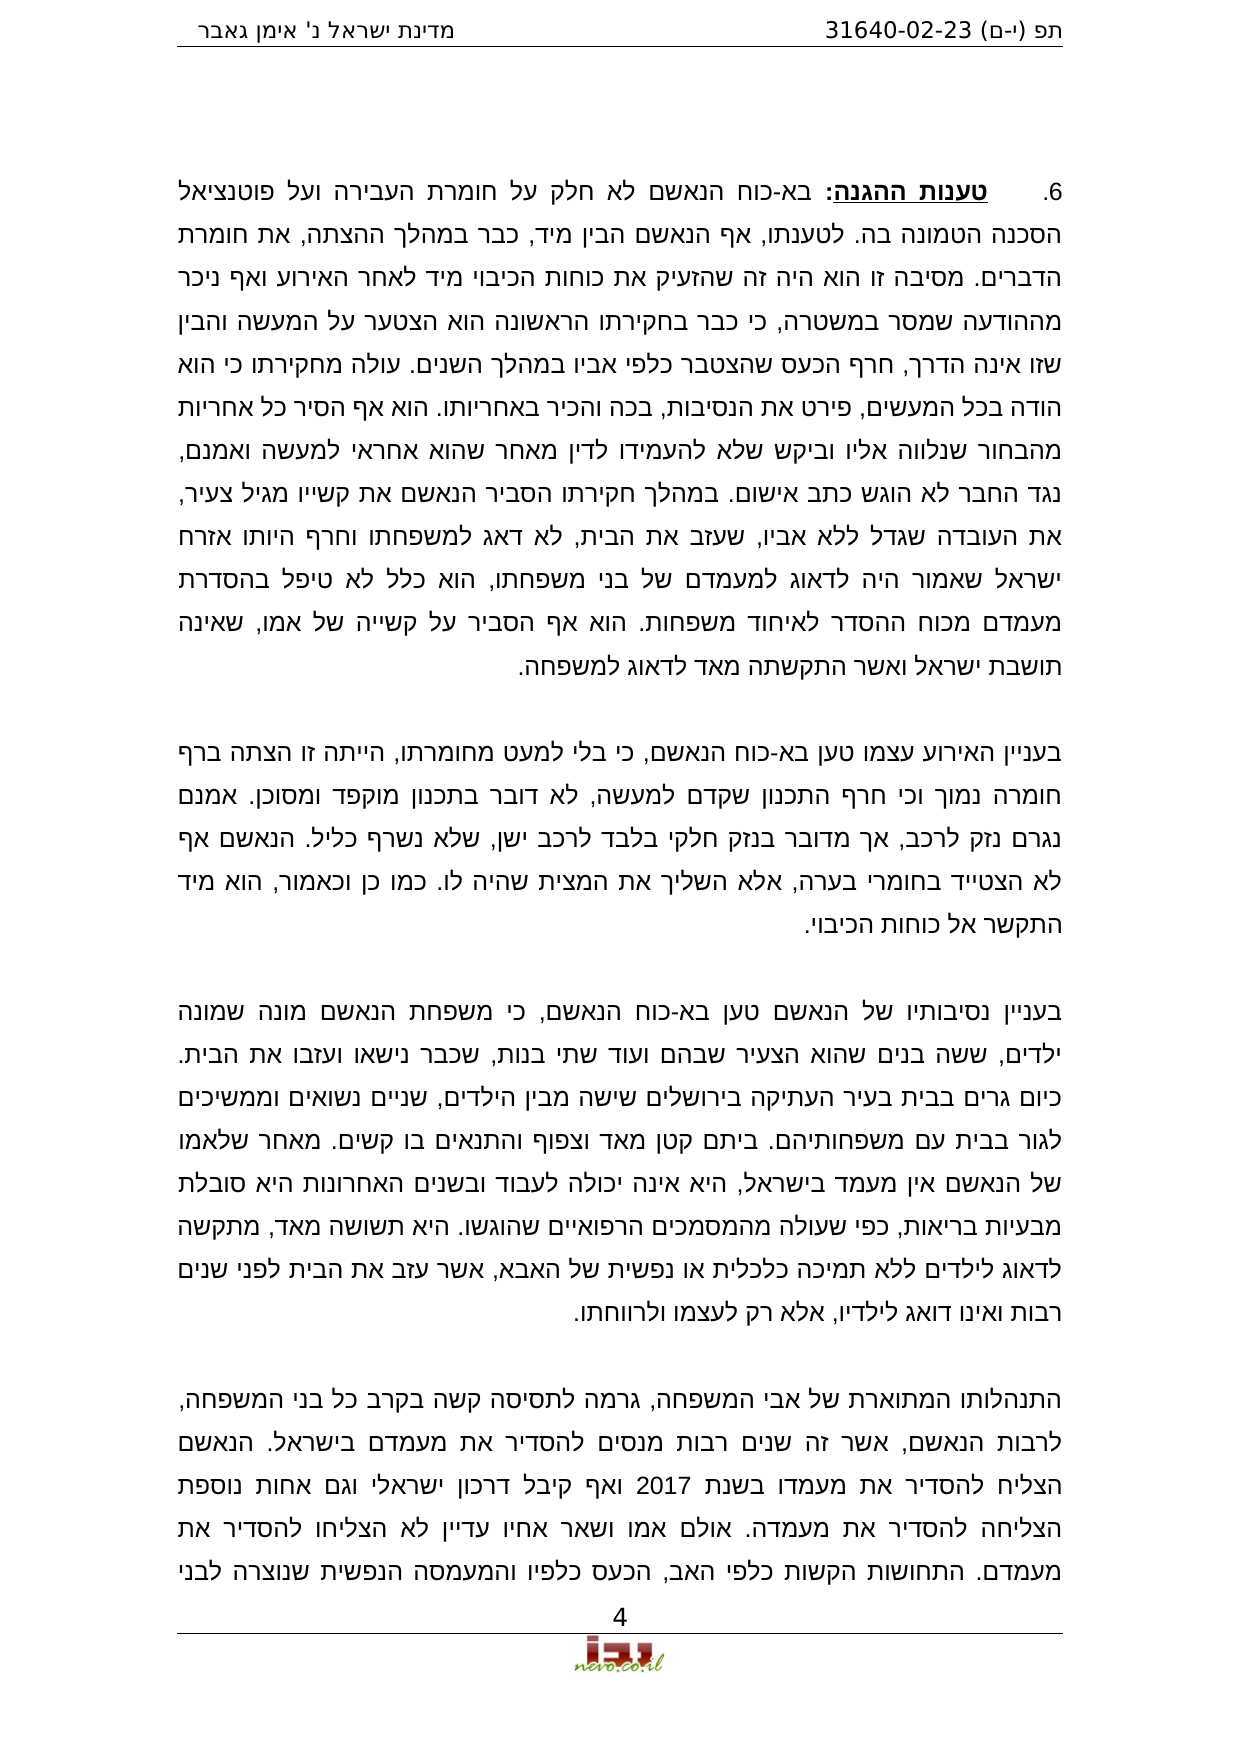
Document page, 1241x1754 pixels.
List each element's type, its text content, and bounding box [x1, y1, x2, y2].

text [177, 1385, 1063, 1586]
text בעניין האירוע עצמו טען בא-כוח הנאשם, כי בלי למעט מחומרתו, הייתה זו הצתה ברף חומרה נמוך וכי חרף התכנון שקדם למעשה, לא דובר בתכנון מוקפד ומסוכן. אמנם נגרם נזק לרכב, אך מדובר בנזק חלקי בלבד לרכב ישן, שלא נשרף כליל. הנאשם אף לא הצטייד בחומרי בערה, אלא השליך את המצית שהיה לו. כמו כן וכאמור, הוא מיד התקשר אל כוחות הכיבוי. [177, 738, 1063, 939]
text 6. טענות ההגנה: בא-כוח הנאשם לא חלק על חומרת העבירה ועל פוטנציאל הסכנה הטמונה בה. לטענתו, אף הנאשם הבין מיד, כבר במהלך ההצתה, את חומרת הדברים. מסיבה זו הוא היה זה שהזעיק את כוחות הכיבוי מיד לאחר האירוע ואף ניכר מההודעה שמסר במשטרה, כי כבר בחקירתו הראשונה הוא הצטער על המעשה והבין שזו אינה הדרך, חרף הכעס שהצטבר כלפי אביו במהלך השנים. עולה מחקירתו כי הוא הודה בכל המעשים, פירט את הנסיבות, בכה והכיר באחריותו. הוא אף הסיר כל אחריות מהבחור שנלווה אליו וביקש שלא להעמידו לדין מאחר שהוא אחראי למעשה ואמנם, נגד החבר לא הוגש כתב אישום. במהלך חקירתו הסביר הנאשם את קשייו מגיל צעיר, את העובדה שגדל ללא אביו, שעזב את הבית, לא דאג למשפחתו וחרף היותו אזרח ישראל שאמור היה לדאוג למעמדם של בני משפחתו, הוא כלל לא טיפל בהסדרת מעמדם מכוח ההסדר לאיחוד משפחות. הוא אף הסביר על קשייה של אמו, שאינה תושבת ישראל ואשר התקשתה מאד לדאוג למשפחה. [177, 177, 1063, 680]
picture [574, 1635, 666, 1673]
text בעניין נסיבותיו של הנאשם טען בא-כוח הנאשם, כי משפחת הנאשם מונה שמונה ילדים, ששה בנים שהוא הצעיר שבהם ועוד שתי בנות, שכבר נישאו ועזבו את הבית. כיום גרים בבית בעיר העתיקה בירושלים שישה מבין הילדים, שניים נשואים וממשיכים לגור בבית עם משפחותיהם. ביתם קטן מאד וצפוף והתנאים בו קשים. מאחר שלאמו של הנאשם אין מעמד בישראל, היא אינה יכולה לעבוד ובשנים האחרונות היא סובלת מבעיות בריאות, כפי שעולה מהמסמכים הרפואיים שהוגשו. היא תשושה מאד, מתקשה לדאוג לילדים ללא תמיכה כלכלית או נפשית של האבא, אשר עזב את הבית לפני שנים רבות ואינו דואג לילדיו, אלא רק לעצמו ולרווחתו. [177, 997, 1063, 1327]
